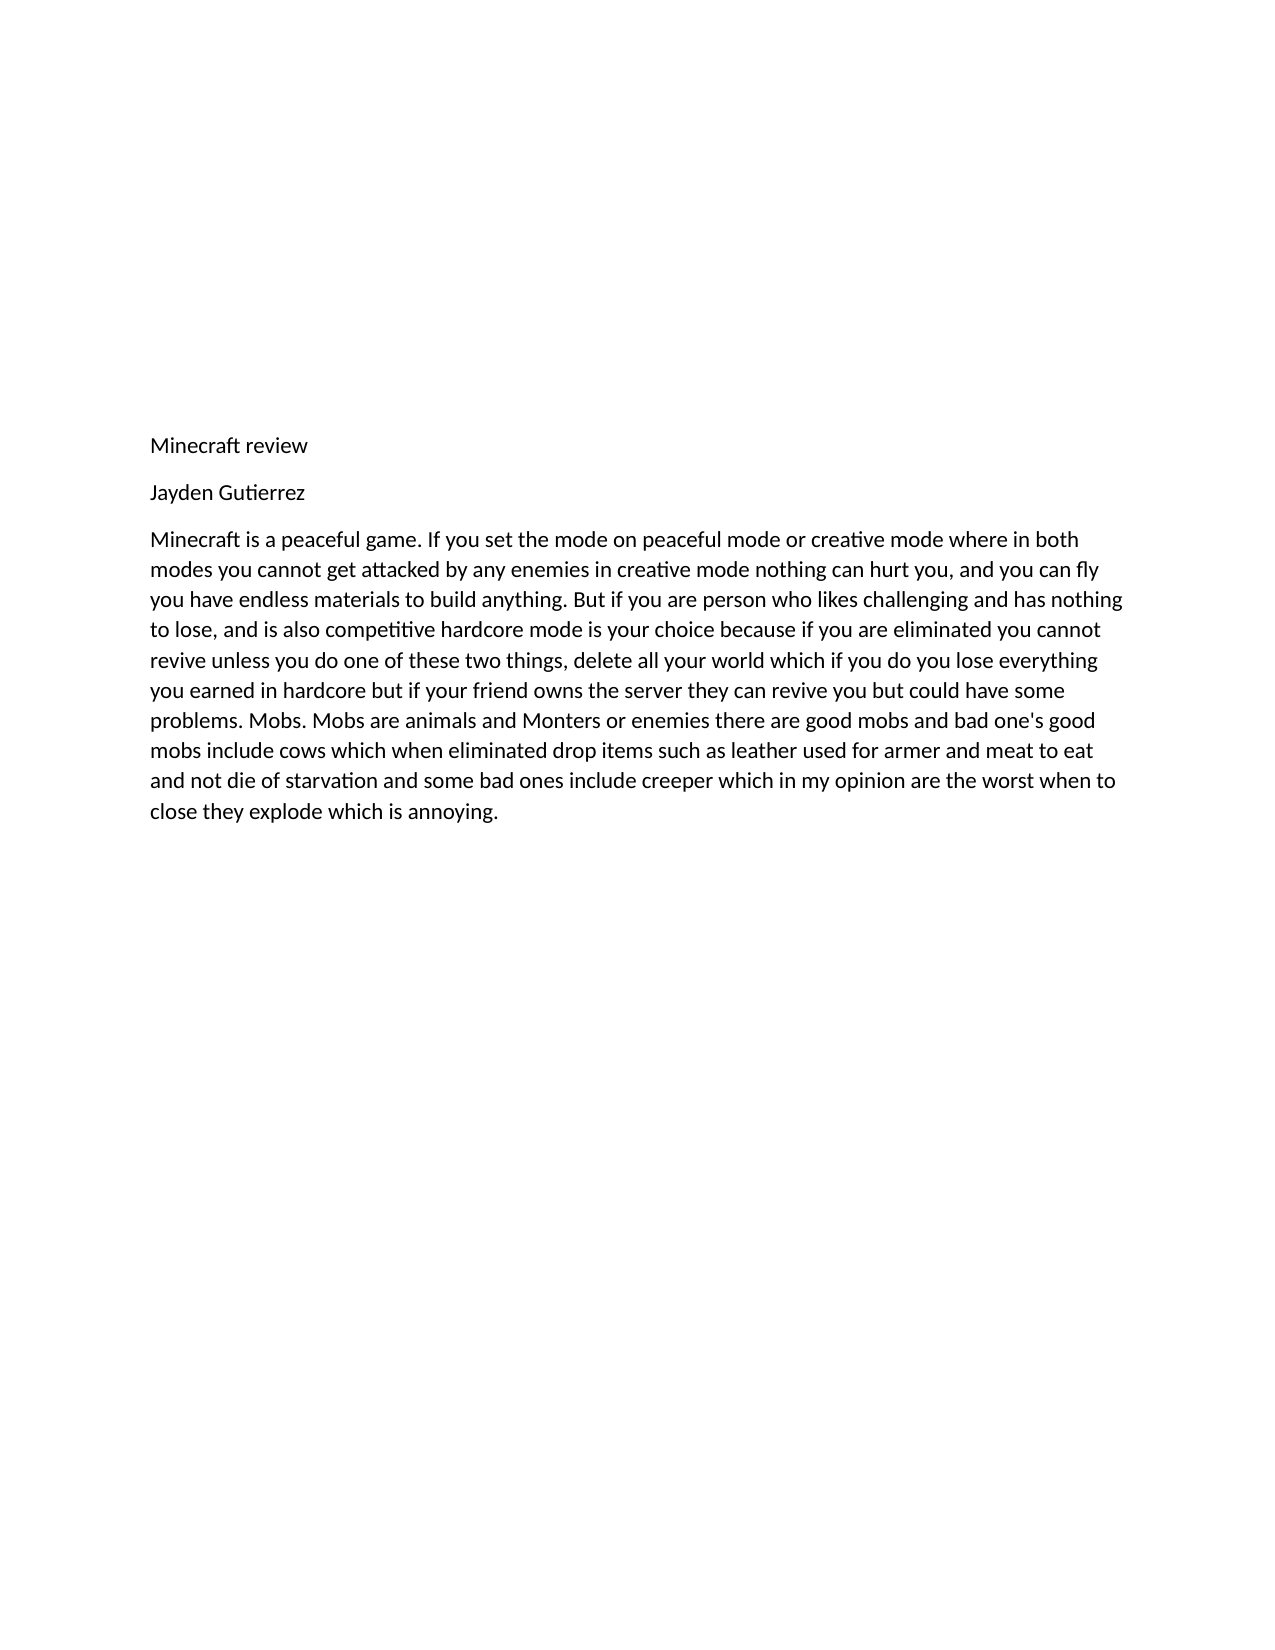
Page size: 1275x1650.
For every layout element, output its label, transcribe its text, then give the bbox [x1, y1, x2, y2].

text Jayden Gutierrez [150, 478, 1125, 506]
text Minecraft review [150, 431, 1125, 459]
text Minecraft is a peaceful game. If you set the mode on peaceful mode or creative mode where in both modes you cannot get attacked by any enemies in creative mode nothing can hurt you, and you can fly you have endless materials to build anything. But if you are person who likes challenging and has nothing to lose, and is also competitive hardcore mode is your choice because if you are eliminated you cannot revive unless you do one of these two things, delete all your world which if you do you lose everything you earned in hardcore but if your friend owns the server they can revive you but could have some problems. Mobs. Mobs are animals and Monters or enemies there are good mobs and bad one's good mobs include cows which when eliminated drop items such as leather used for armer and meat to eat and not die of starvation and some bad ones include creeper which in my opinion are the worst when to close they explode which is annoying. [150, 525, 1125, 825]
